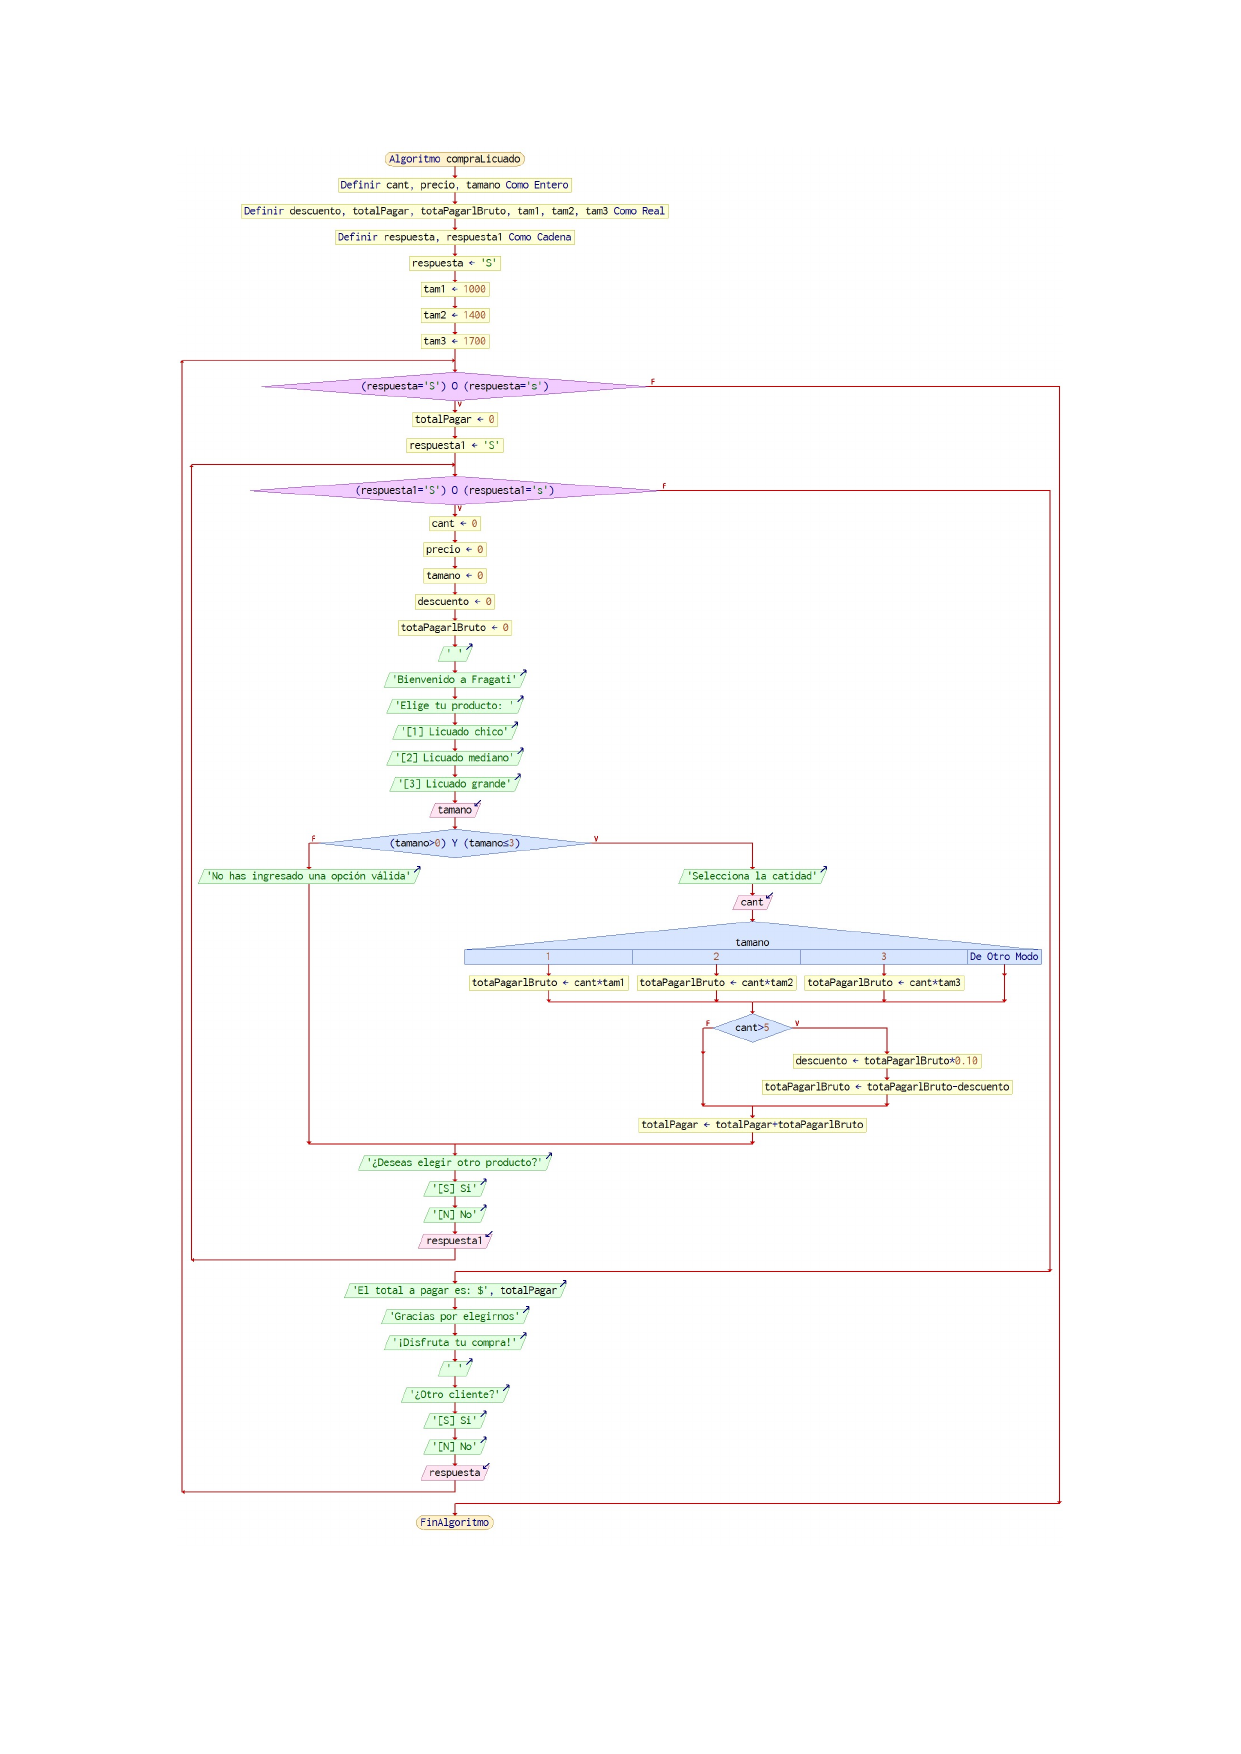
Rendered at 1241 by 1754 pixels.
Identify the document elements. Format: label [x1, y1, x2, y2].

picture [177, 147, 1063, 1546]
